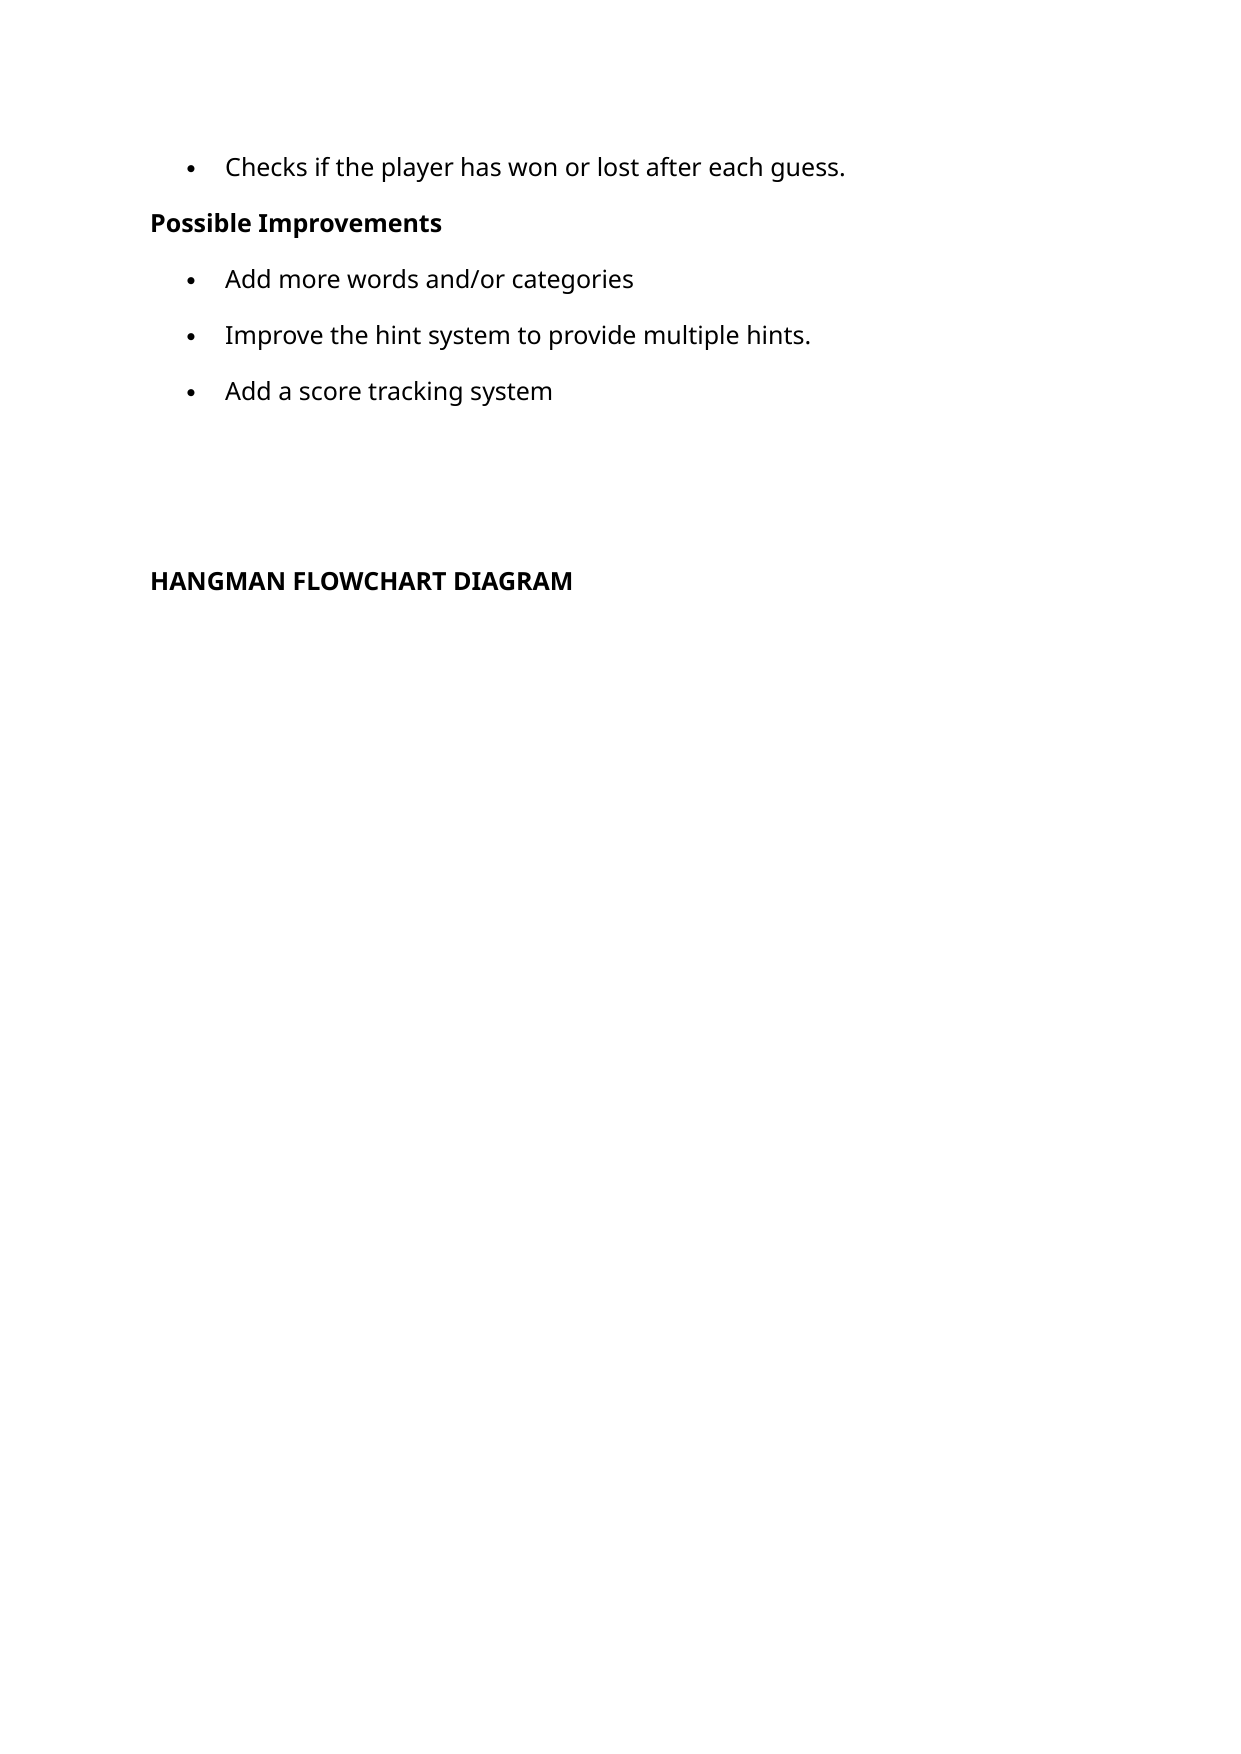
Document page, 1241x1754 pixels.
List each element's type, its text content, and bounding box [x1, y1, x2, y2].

list Add more words and/or categories [187, 262, 1090, 296]
list Checks if the player has won or lost after each guess. [187, 150, 1090, 184]
list Improve the hint system to provide multiple hints. [187, 317, 1090, 352]
list Add a score tracking system [187, 373, 1090, 407]
text Possible Improvements [150, 206, 1090, 240]
text HANGMAN FLOWCHART DIAGRAM [150, 563, 1090, 597]
